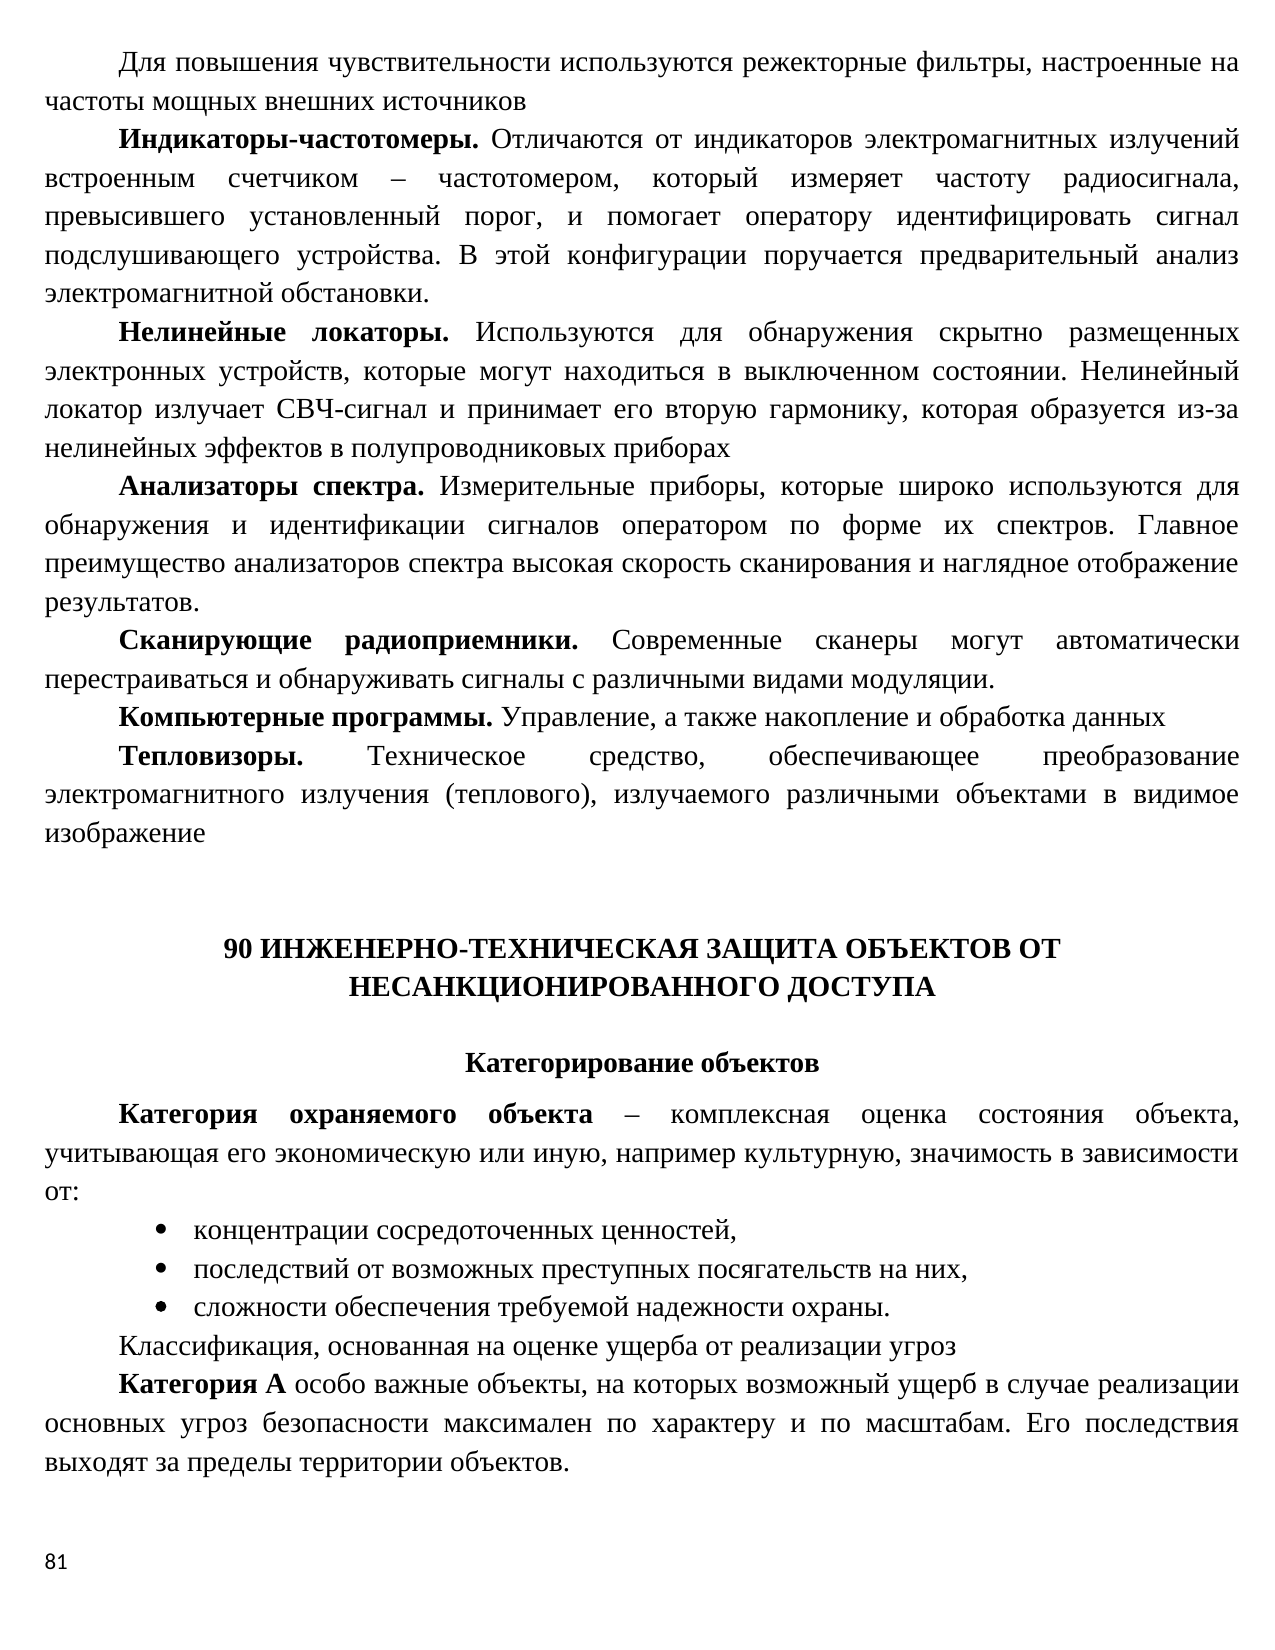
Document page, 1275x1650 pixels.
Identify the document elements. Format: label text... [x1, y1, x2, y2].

subtitle Категорирование объектов [44, 1045, 1240, 1079]
text Классификация, основанная на оценке ущерба от реализации угроз [44, 1328, 1240, 1362]
text Тепловизоры. Техническое средство, обеспечивающее преобразование электромагнитного излучения (теплового), излучаемого различными объектами в видимое изображение [44, 738, 1240, 849]
text Индикаторы-частотомеры. Отличаются от индикаторов электромагнитных излучений встроенным счетчиком – частотомером, который измеряет частоту радиосигнала, превысившего установленный порог, и помогает оператору идентифицировать сигнал подслушивающего устройства. В этой конфигурации поручается предварительный анализ электромагнитной обстановки. [44, 121, 1240, 309]
text 90 ИНЖЕНЕРНО-ТЕХНИЧЕСКАЯ ЗАЩИТА ОБЪЕКТОВ ОТ НЕСАНКЦИОНИРОВАННОГО ДОСТУПА [44, 931, 1240, 1003]
text Компьютерные программы. Управление, а также накопление и обработка данных [44, 699, 1240, 733]
list сложности обеспечения требуемой надежности охраны. [156, 1289, 1240, 1323]
text Нелинейные локаторы. Используются для обнаружения скрытно размещенных электронных устройств, которые могут находиться в выключенном состоянии. Нелинейный локатор излучает СВЧ-сигнал и принимает его вторую гармонику, которая образуется из-за нелинейных эффектов в полупроводниковых приборах [44, 314, 1240, 463]
list концентрации сосредоточенных ценностей, [156, 1212, 1240, 1246]
list последствий от возможных преступных посягательств на них, [156, 1251, 1240, 1284]
text Сканирующие радиоприемники. Современные сканеры могут автоматически перестраиваться и обнаруживать сигналы с различными видами модуляции. [44, 622, 1240, 694]
text Категория охраняемого объекта – комплексная оценка состояния объекта, учитывающая его экономическую или иную, например культурную, значимость в зависимости от: [44, 1096, 1240, 1207]
text Анализаторы спектра. Измерительные приборы, которые широко используются для обнаружения и идентификации сигналов оператором по форме их спектров. Главное преимущество анализаторов спектра высокая скорость сканирования и наглядное отображение результатов. [44, 468, 1240, 617]
text Категория А особо важные объекты, на которых возможный ущерб в случае реализации основных угроз безопасности максимален по характеру и по масштабам. Его последствия выходят за пределы территории объектов. [44, 1367, 1240, 1477]
text Для повышения чувствительности используются режекторные фильтры, настроенные на частоты мощных внешних источников [44, 44, 1240, 116]
